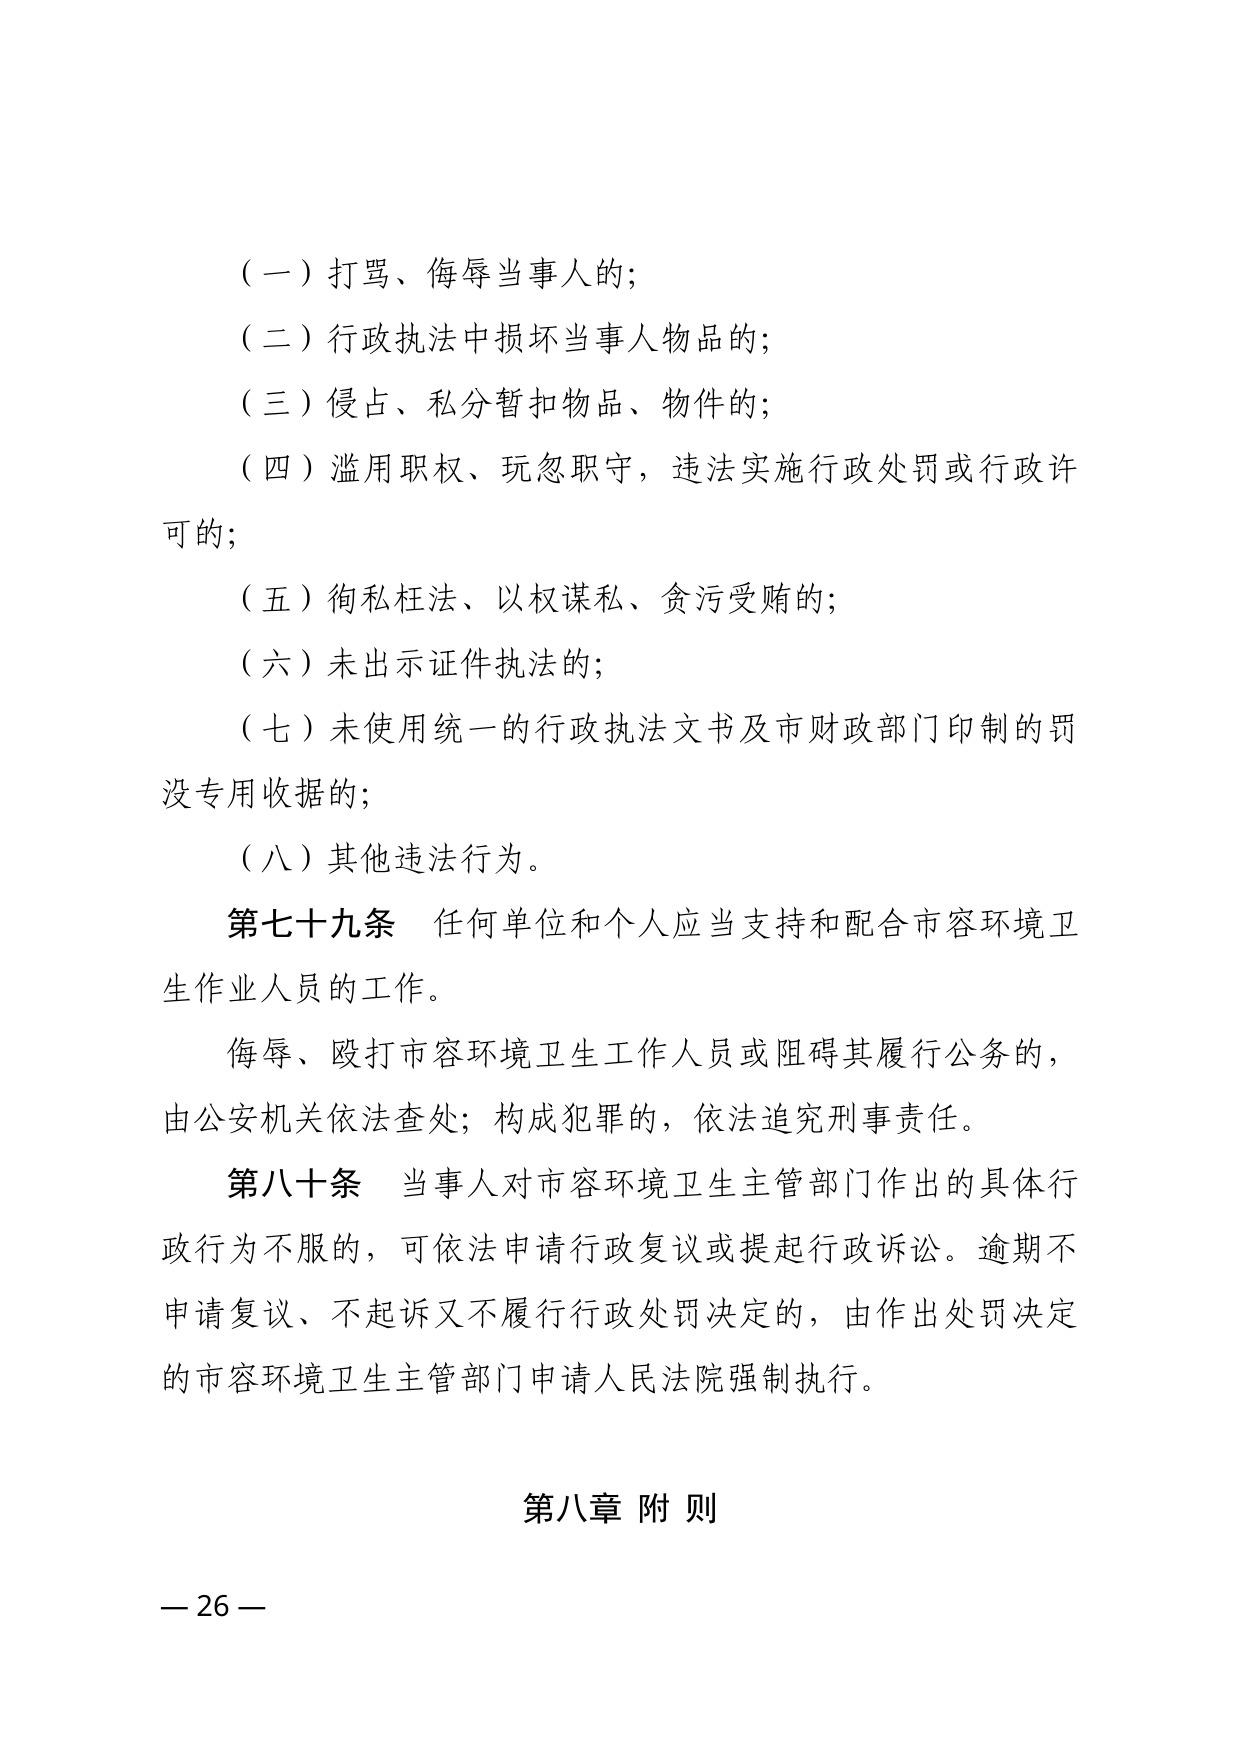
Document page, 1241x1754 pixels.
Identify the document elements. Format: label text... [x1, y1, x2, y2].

text （六）未出示证件执法的； [159, 629, 1081, 694]
text 第八十条 当事人对市容环境卫生主管部门作出的具体行政行为不服的，可依法申请行政复议或提起行政诉讼。逾期不申请复议、不起诉又不履行行政处罚决定的，由作出处罚决定的市容环境卫生主管部门申请人民法院强制执行。 [159, 1149, 1081, 1409]
text 第八章 附 则 [159, 1474, 1081, 1539]
text （三）侵占、私分暂扣物品、物件的； [159, 369, 1081, 434]
text （四）滥用职权、玩忽职守，违法实施行政处罚或行政许可的； [159, 434, 1081, 564]
text （二）行政执法中损坏当事人物品的； [159, 304, 1081, 369]
text （七）未使用统一的行政执法文书及市财政部门印制的罚没专用收据的； [159, 694, 1081, 824]
text （八）其他违法行为。 [159, 824, 1081, 889]
text 第七十九条 任何单位和个人应当支持和配合市容环境卫生作业人员的工作。 [159, 889, 1081, 1019]
text （五）徇私枉法、以权谋私、贪污受贿的； [159, 564, 1081, 629]
text （一）打骂、侮辱当事人的； [159, 239, 1081, 304]
text 侮辱、殴打市容环境卫生工作人员或阻碍其履行公务的，由公安机关依法查处；构成犯罪的，依法追究刑事责任。 [159, 1019, 1081, 1149]
